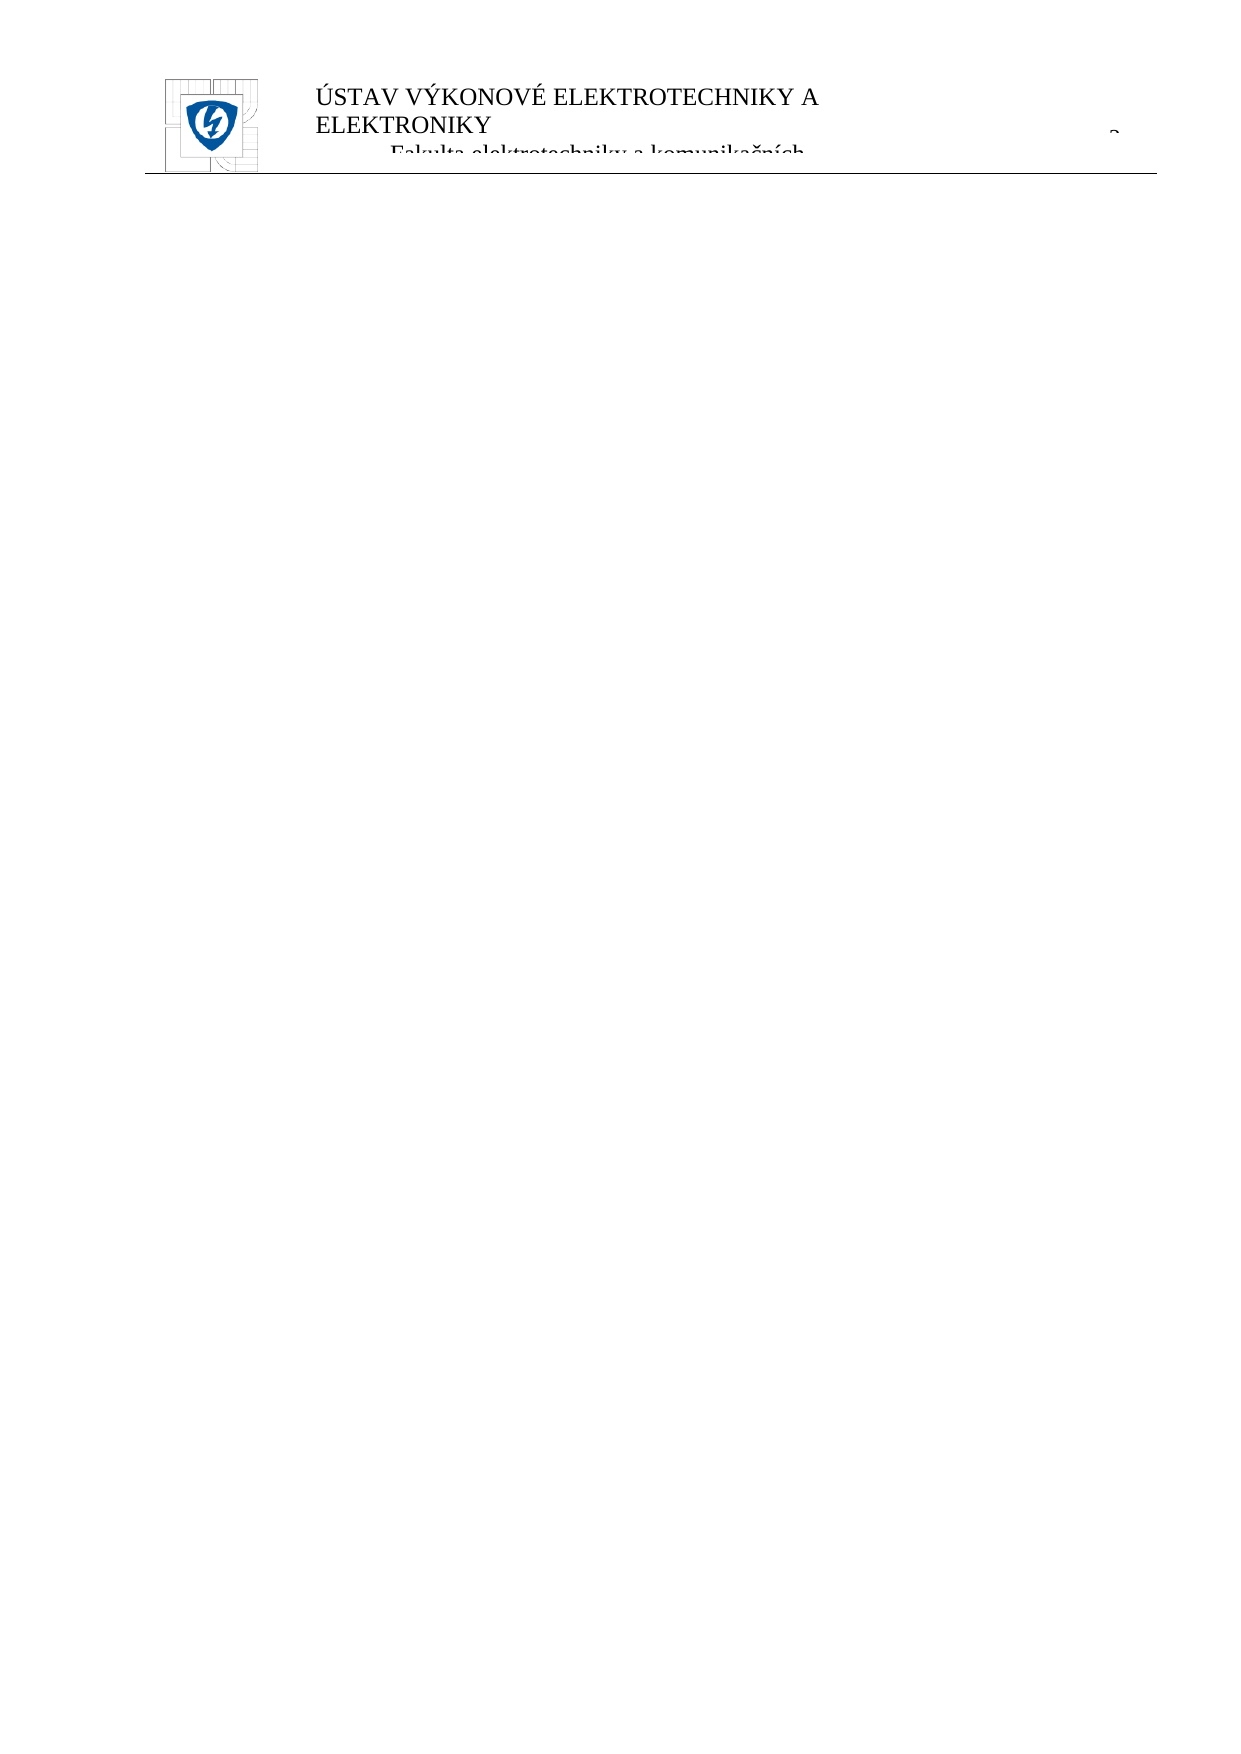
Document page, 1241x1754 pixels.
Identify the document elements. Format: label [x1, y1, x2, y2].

picture [165, 79, 258, 172]
